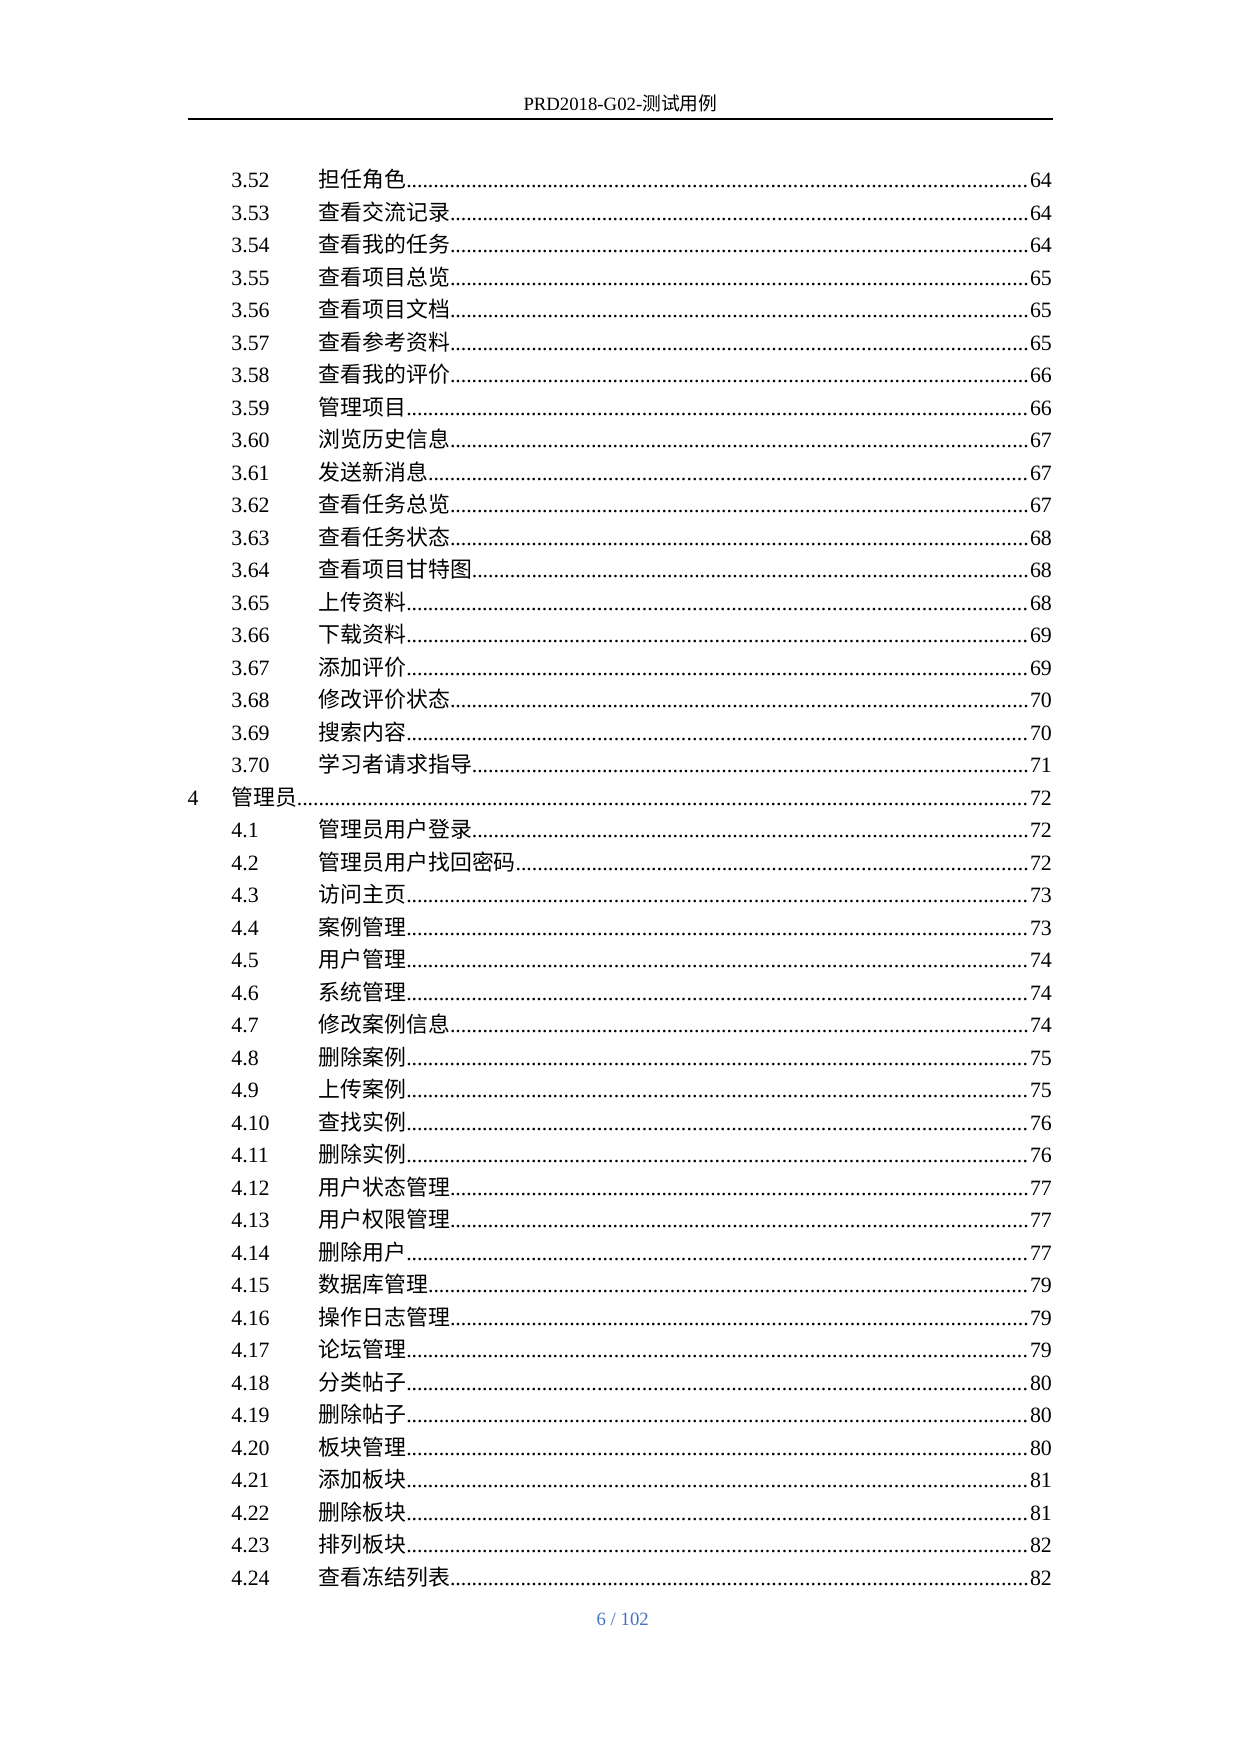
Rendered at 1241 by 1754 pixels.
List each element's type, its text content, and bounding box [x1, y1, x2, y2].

text 3.54 查看我的任务 64 [231, 227, 1053, 259]
text 3.59 管理项目 66 [231, 389, 1053, 422]
text 3.69 搜索内容 70 [231, 714, 1053, 747]
text 3.62 查看任务总览 67 [231, 487, 1053, 519]
text 4.15 数据库管理 79 [231, 1267, 1053, 1299]
text 3.65 上传资料 68 [231, 584, 1053, 617]
text 3.60 浏览历史信息 67 [231, 422, 1053, 454]
text 3.68 修改评价状态 70 [231, 682, 1053, 714]
text 3.61 发送新消息 67 [231, 454, 1053, 487]
text 3.58 查看我的评价 66 [231, 357, 1053, 389]
text 4.1 管理员用户登录 72 [231, 812, 1053, 844]
text 4.18 分类帖子 80 [231, 1364, 1053, 1397]
text 3.64 查看项目甘特图 68 [231, 552, 1053, 584]
text 4 管理员 72 [187, 779, 1053, 812]
text 4.23 排列板块 82 [231, 1527, 1053, 1559]
text 4.2 管理员用户找回密码 72 [231, 844, 1053, 877]
text 4.4 案例管理 73 [231, 909, 1053, 942]
text 3.53 查看交流记录 64 [231, 194, 1053, 227]
text 4.10 查找实例 76 [231, 1104, 1053, 1137]
text 4.17 论坛管理 79 [231, 1332, 1053, 1364]
text 3.55 查看项目总览 65 [231, 259, 1053, 292]
text 4.3 访问主页 73 [231, 877, 1053, 909]
text 3.67 添加评价 69 [231, 649, 1053, 682]
text 3.52 担任角色 64 [231, 162, 1053, 194]
text 4.8 删除案例 75 [231, 1039, 1053, 1072]
text 4.21 添加板块 81 [231, 1462, 1053, 1494]
text 4.13 用户权限管理 77 [231, 1202, 1053, 1234]
text 4.24 查看冻结列表 82 [231, 1559, 1053, 1592]
text 3.56 查看项目文档 65 [231, 292, 1053, 324]
text 4.9 上传案例 75 [231, 1072, 1053, 1104]
text 3.63 查看任务状态 68 [231, 519, 1053, 552]
text 4.14 删除用户 77 [231, 1234, 1053, 1267]
text 3.57 查看参考资料 65 [231, 324, 1053, 357]
text 4.6 系统管理 74 [231, 974, 1053, 1007]
text 4.20 板块管理 80 [231, 1429, 1053, 1462]
text 4.19 删除帖子 80 [231, 1397, 1053, 1429]
text 3.66 下载资料 69 [231, 617, 1053, 649]
text 4.11 删除实例 76 [231, 1137, 1053, 1169]
text 4.16 操作日志管理 79 [231, 1299, 1053, 1332]
text 3.70 学习者请求指导 71 [231, 747, 1053, 779]
text 4.7 修改案例信息 74 [231, 1007, 1053, 1039]
text 4.12 用户状态管理 77 [231, 1169, 1053, 1202]
text 4.22 删除板块 81 [231, 1494, 1053, 1527]
text 4.5 用户管理 74 [231, 942, 1053, 974]
